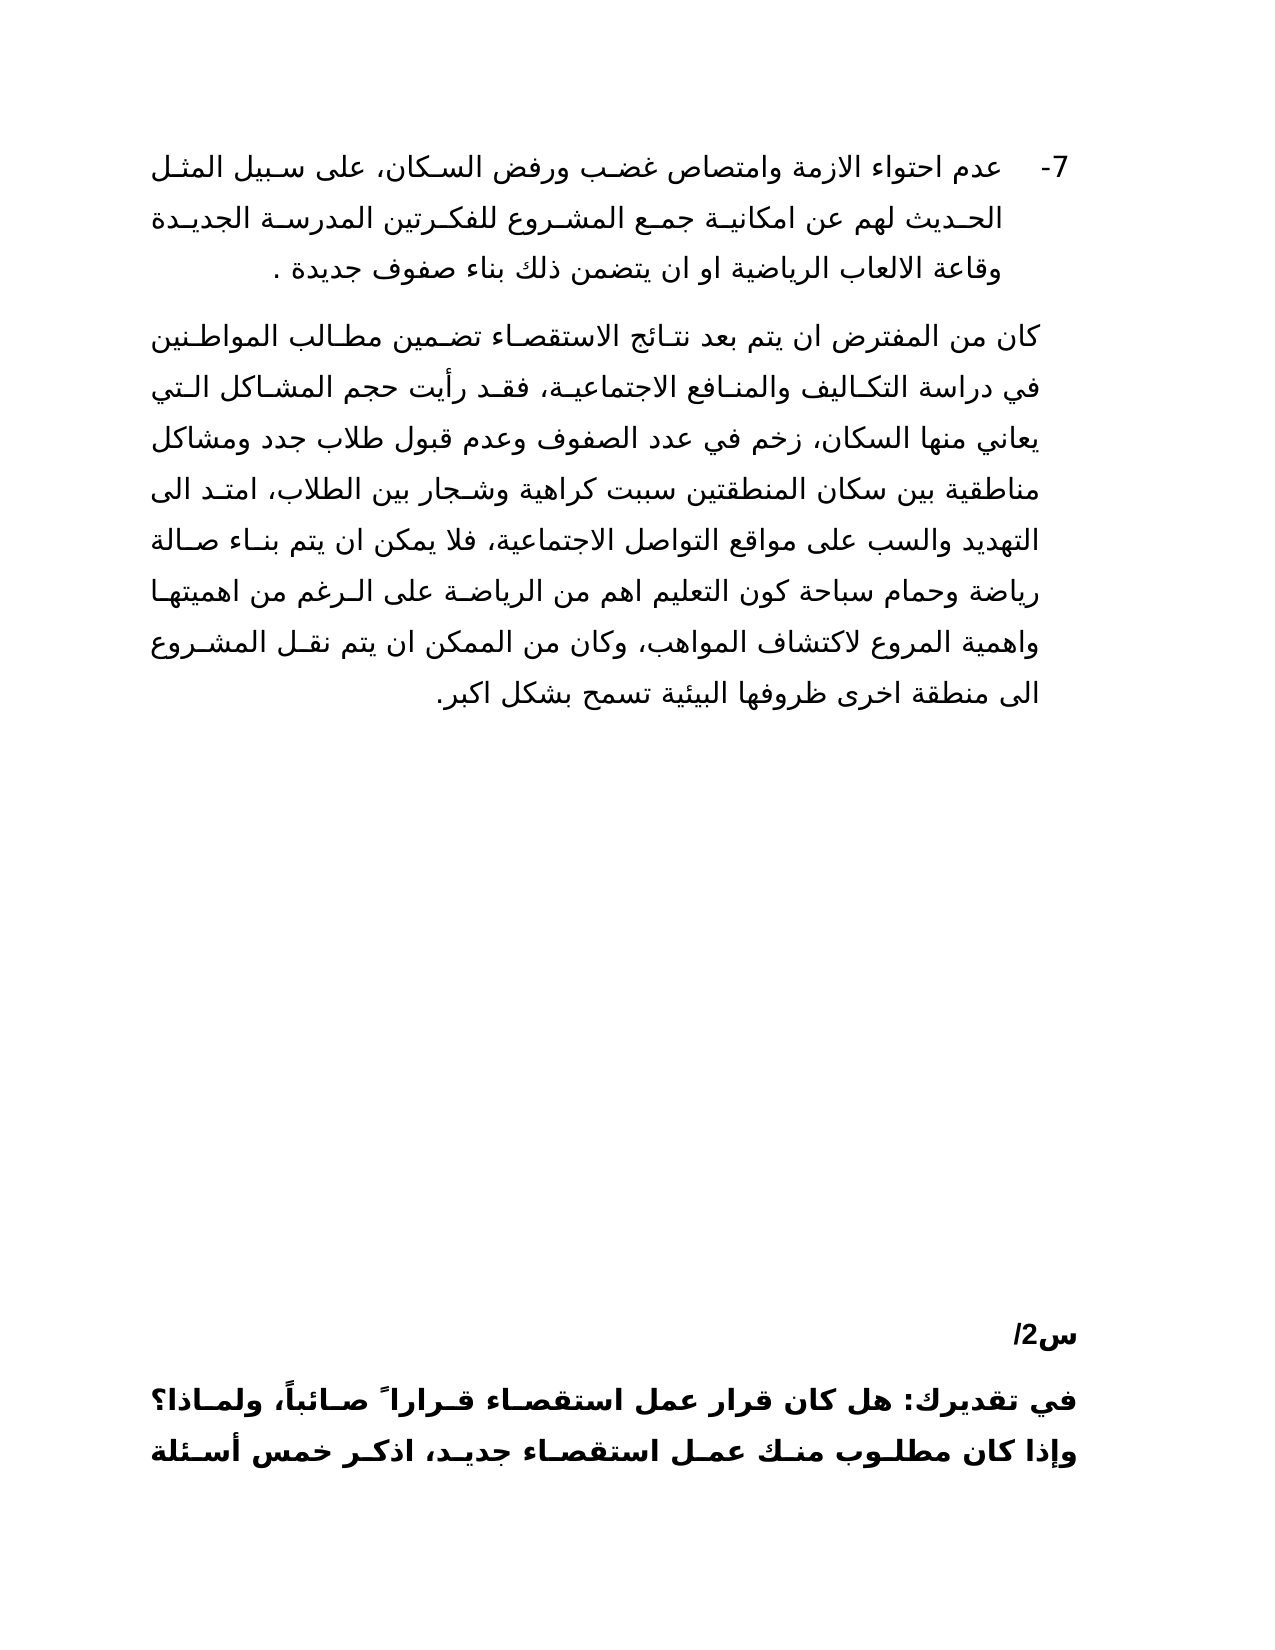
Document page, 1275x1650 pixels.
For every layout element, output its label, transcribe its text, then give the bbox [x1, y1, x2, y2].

text كان من المفترض ان يتم بعد نتائج الاستقصاء تضمين مطالب المواطنين في دراسة التكاليف والمنافع الاجتماعية، فقد رأيت حجم المشاكل التي يعاني منها السكان، زخم في عدد الصفوف وعدم قبول طلاب جدد ومشاكل مناطقية بين سكان المنطقتين سببت كراهية وشجار بين الطلاب، امتد الى التهديد والسب على مواقع التواصل الاجتماعية، فلا يمكن ان يتم بناء صالة رياضة وحمام سباحة كون التعليم اهم من الرياضة على الرغم من اهميتها واهمية المروع لاكتشاف المواهب، وكان من الممكن ان يتم نقل المشروع الى منطقة اخرى ظروفها البيئية تسمح بشكل اكبر. [150, 319, 1041, 710]
text س2/ [150, 1317, 1078, 1350]
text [150, 1384, 1078, 1468]
list عدم احتواء الازمة وامتصاص غضب ورفض السكان، على سبيل المثل الحديث لهم عن امكانية جمع المشروع للفكرتين المدرسة الجديدة وقاعة الالعاب الرياضية او ان يتضمن ذلك بناء صفوف جديدة . [150, 150, 1041, 286]
